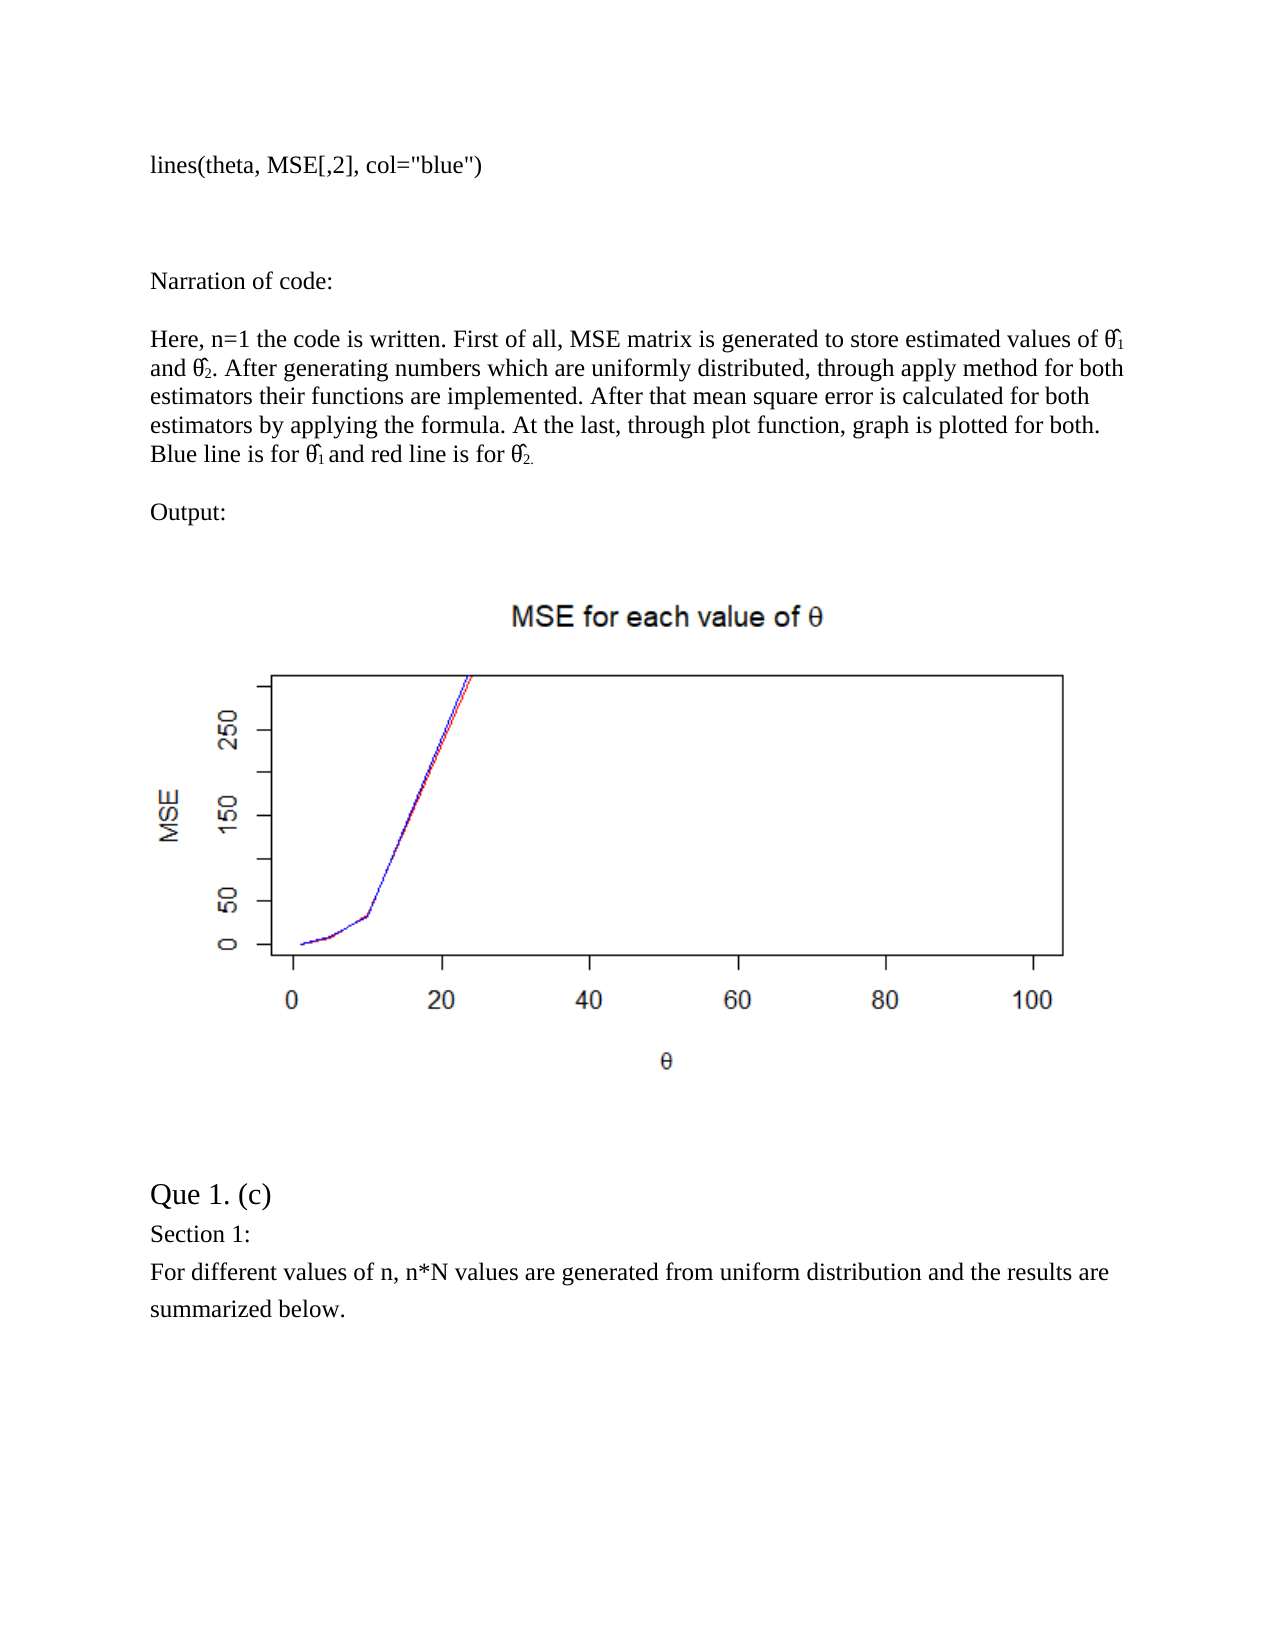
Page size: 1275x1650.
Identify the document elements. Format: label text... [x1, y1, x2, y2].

text Narration of code: [150, 266, 1125, 294]
text Here, n=1 the code is written. First of all, MSE matrix is generated to store estimated values of θ̂1 and θ̂2. After generating numbers which are uniformly distributed, through apply method for both estimators their functions are implemented. After that mean square error is calculated for both estimators by applying the formula. At the last, through plot function, graph is plotted for both. Blue line is for θ̂1 and red line is for θ̂2. [150, 324, 1125, 468]
text For different values of n, n*N values are generated from uniform distribution and the results are summarized below. [150, 1248, 1125, 1323]
text lines(theta, MSE[,2], col="blue") [150, 150, 1125, 179]
text Que 1. (c) [150, 1173, 1125, 1211]
text Output: [150, 497, 1125, 526]
picture [150, 555, 1125, 1107]
text Section 1: [150, 1211, 1125, 1248]
